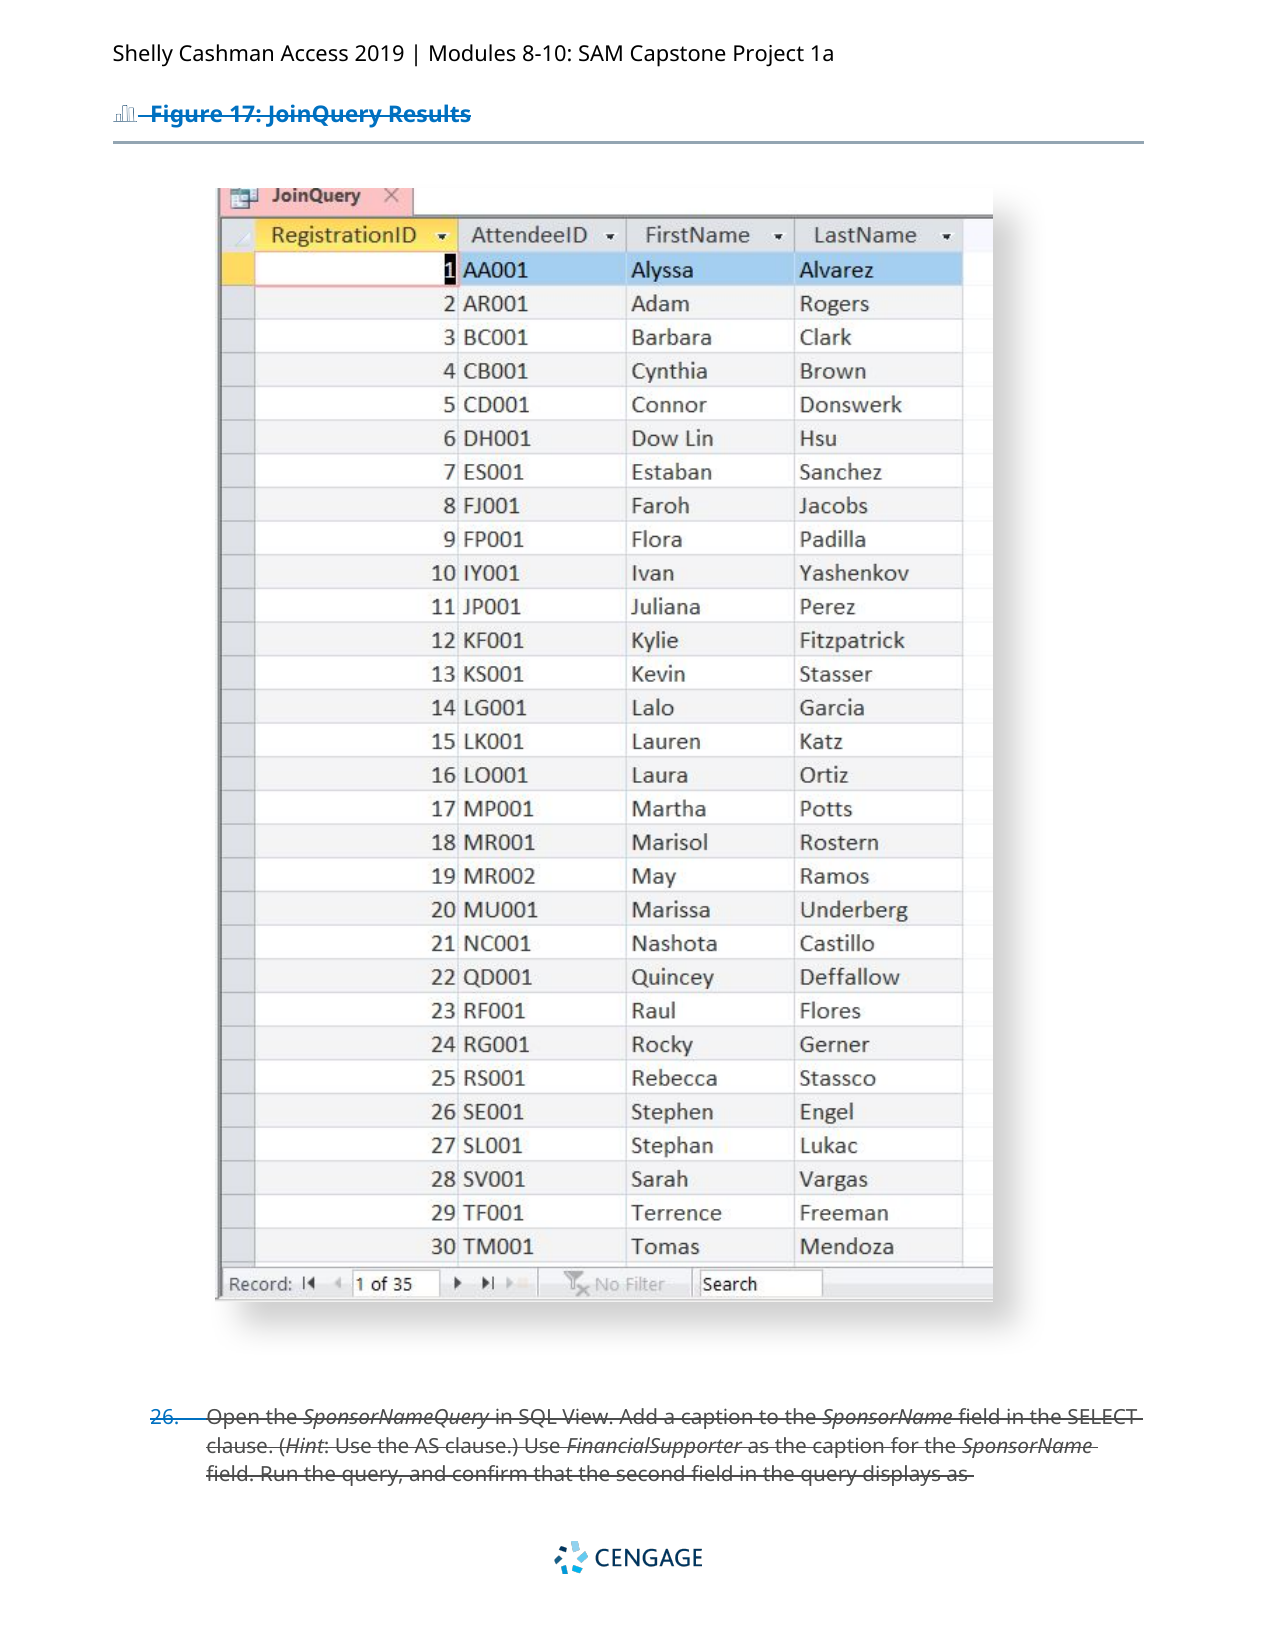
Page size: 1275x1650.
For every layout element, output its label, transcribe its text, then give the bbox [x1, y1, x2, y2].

picture [113, 105, 137, 122]
text Figure 17: JoinQuery Results [112, 97, 1144, 144]
picture [215, 188, 993, 1302]
picture [554, 1541, 702, 1574]
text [150, 1402, 1144, 1488]
